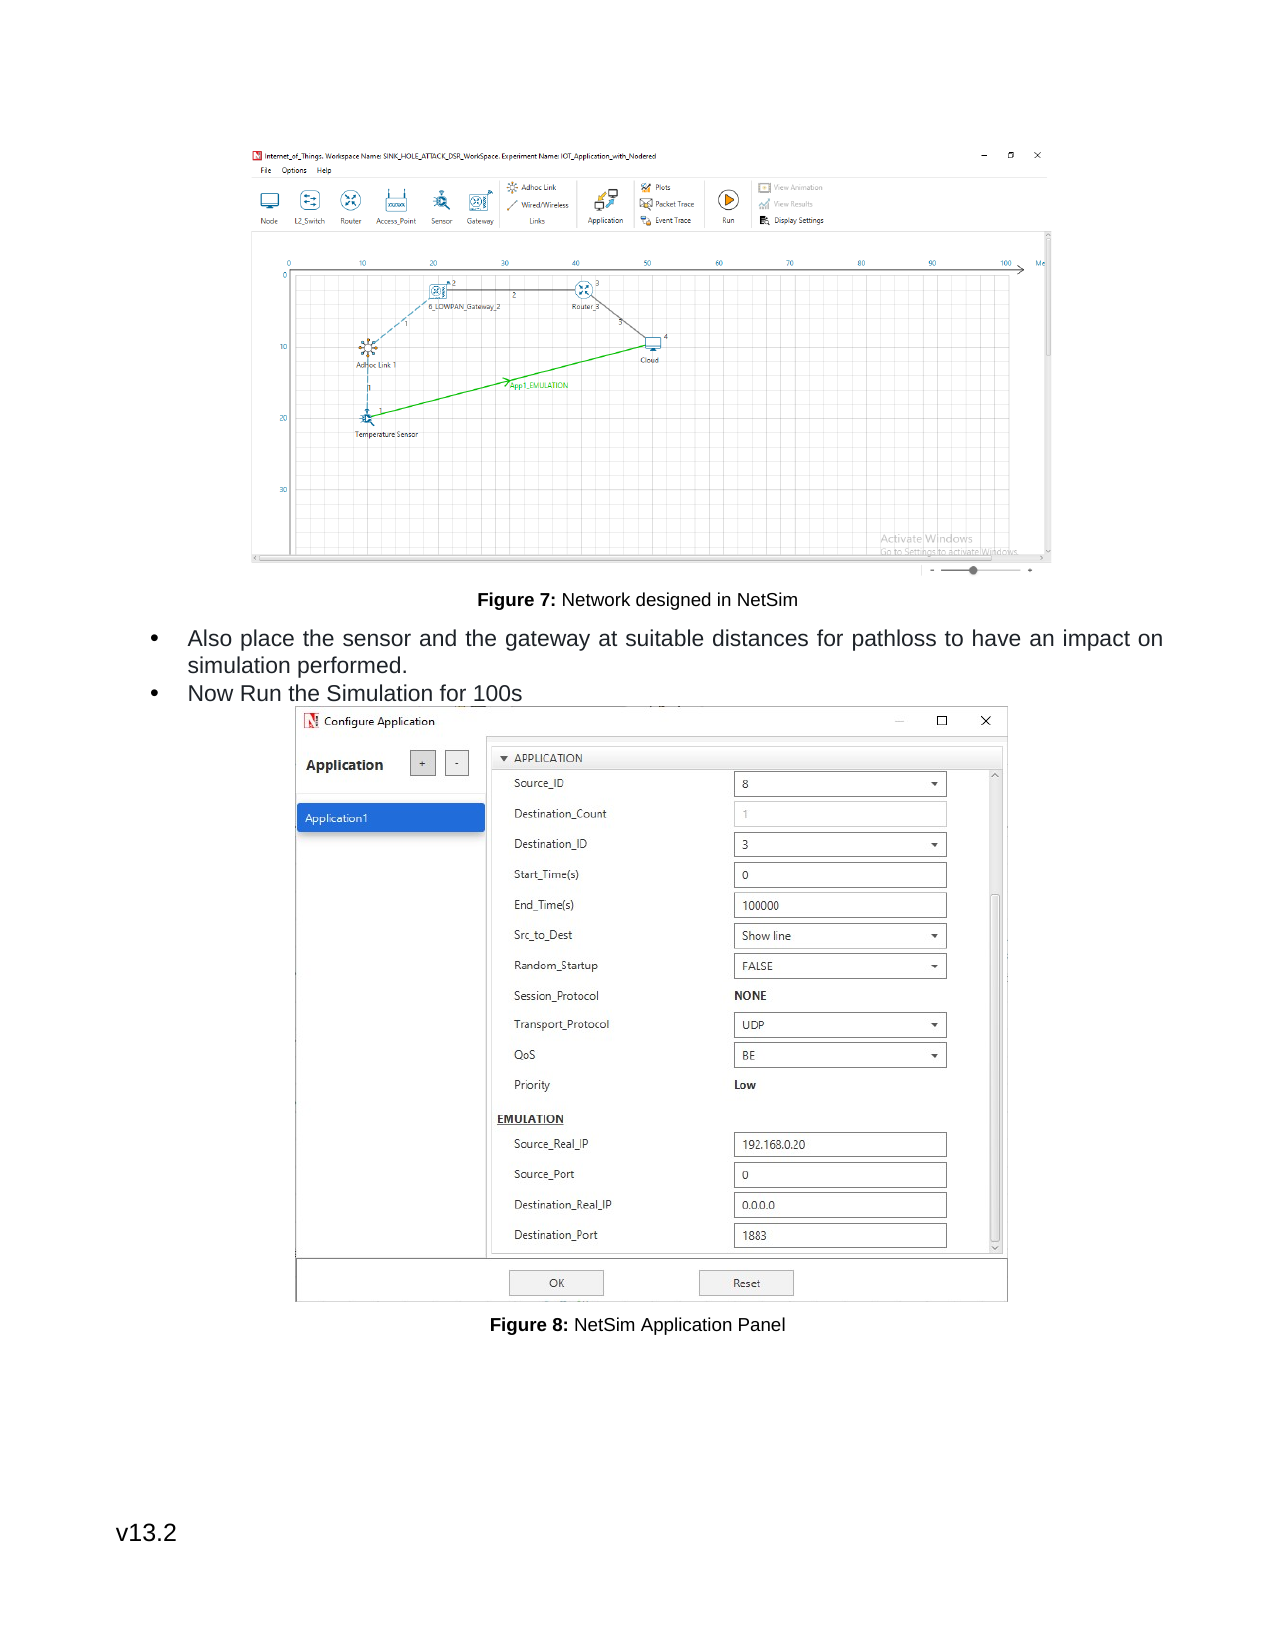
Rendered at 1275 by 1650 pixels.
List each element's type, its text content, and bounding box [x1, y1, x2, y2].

list Also place the sensor and the gateway at suitable distances for pathloss to have an impact on simulation performed. [150, 623, 1166, 678]
picture [295, 706, 1008, 1302]
picture [251, 150, 1052, 577]
text Figure 7: Network designed in NetSim [112, 589, 1162, 610]
list Now Run the Simulation for 100s [150, 678, 1166, 707]
text Figure 8: NetSim Application Panel [112, 1314, 1162, 1335]
